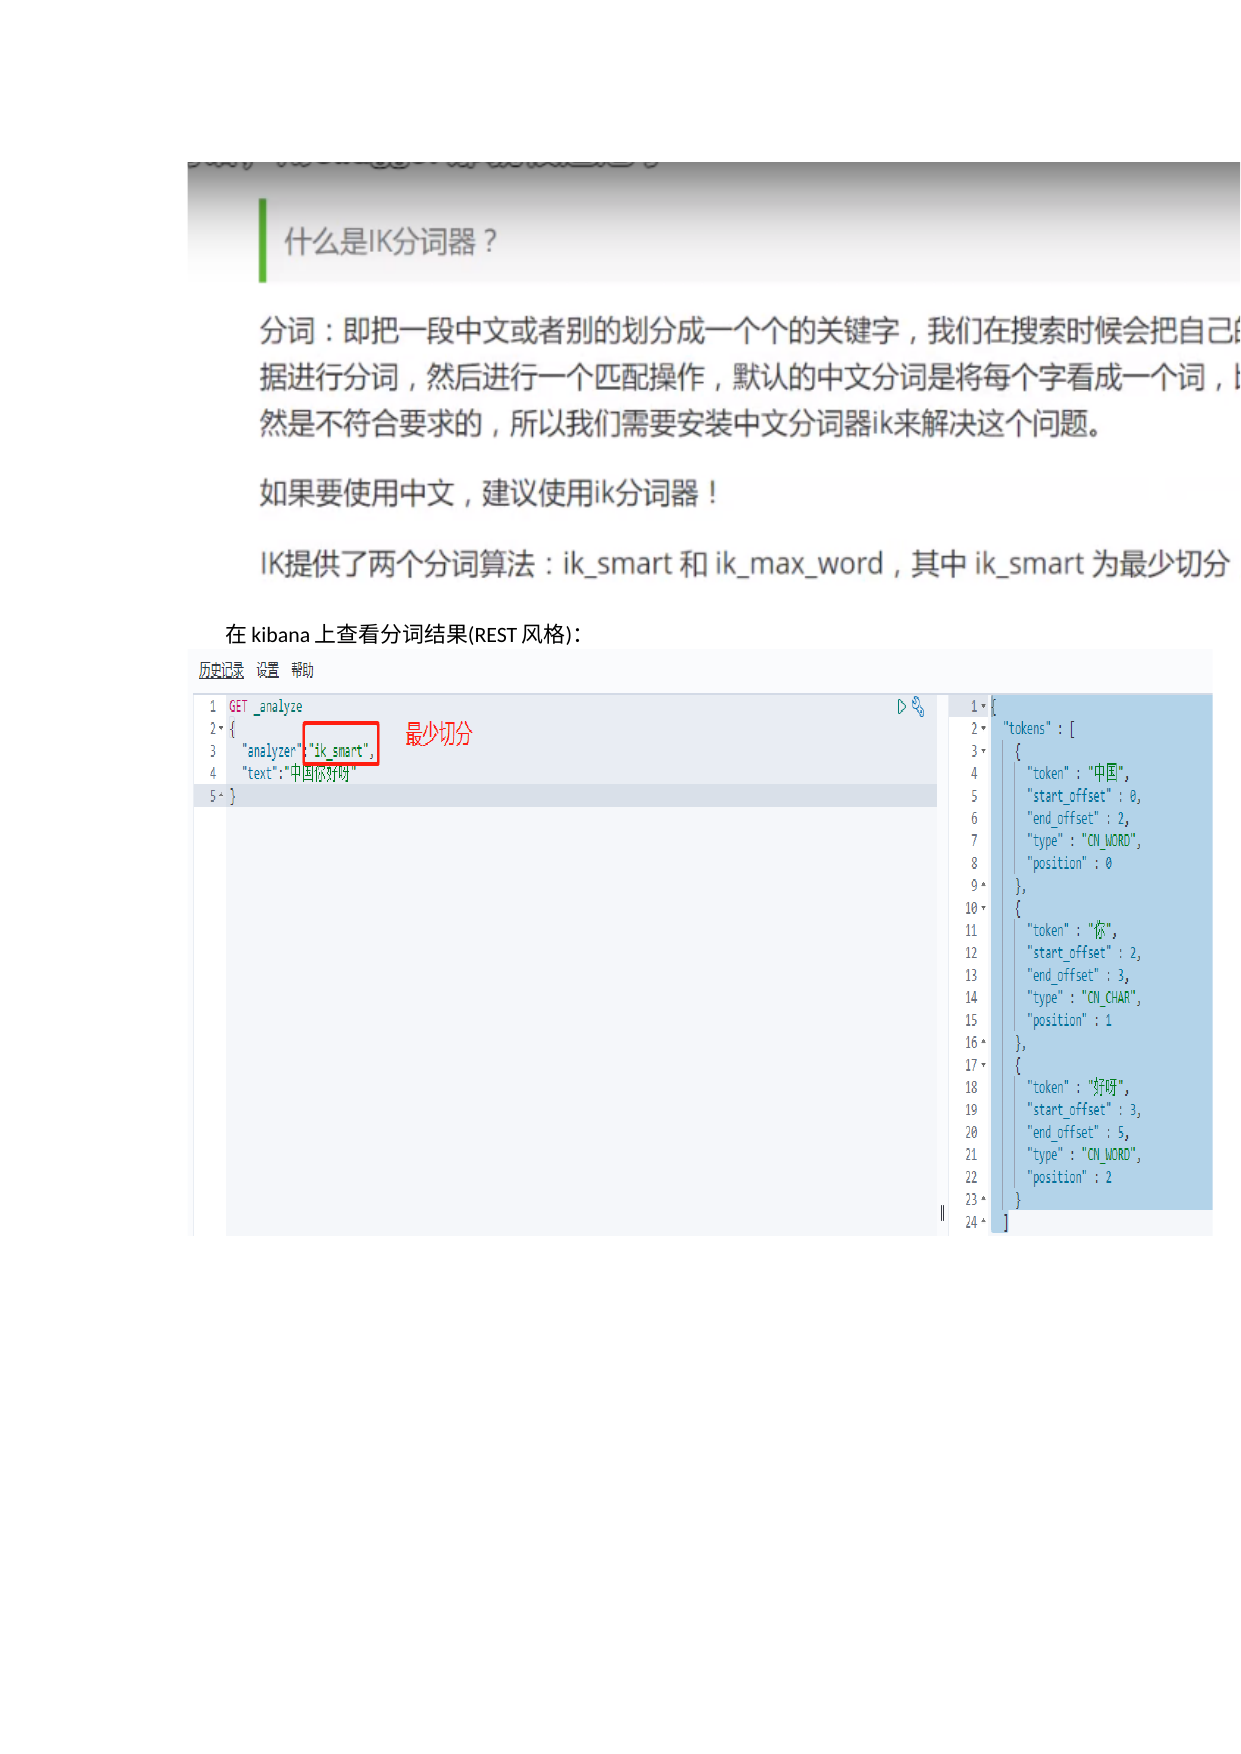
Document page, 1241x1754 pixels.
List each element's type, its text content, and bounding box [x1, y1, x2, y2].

picture [187, 162, 1241, 600]
list 在kibana上查看分词结果(REST风格)： [225, 617, 1053, 649]
picture [187, 649, 1213, 1236]
